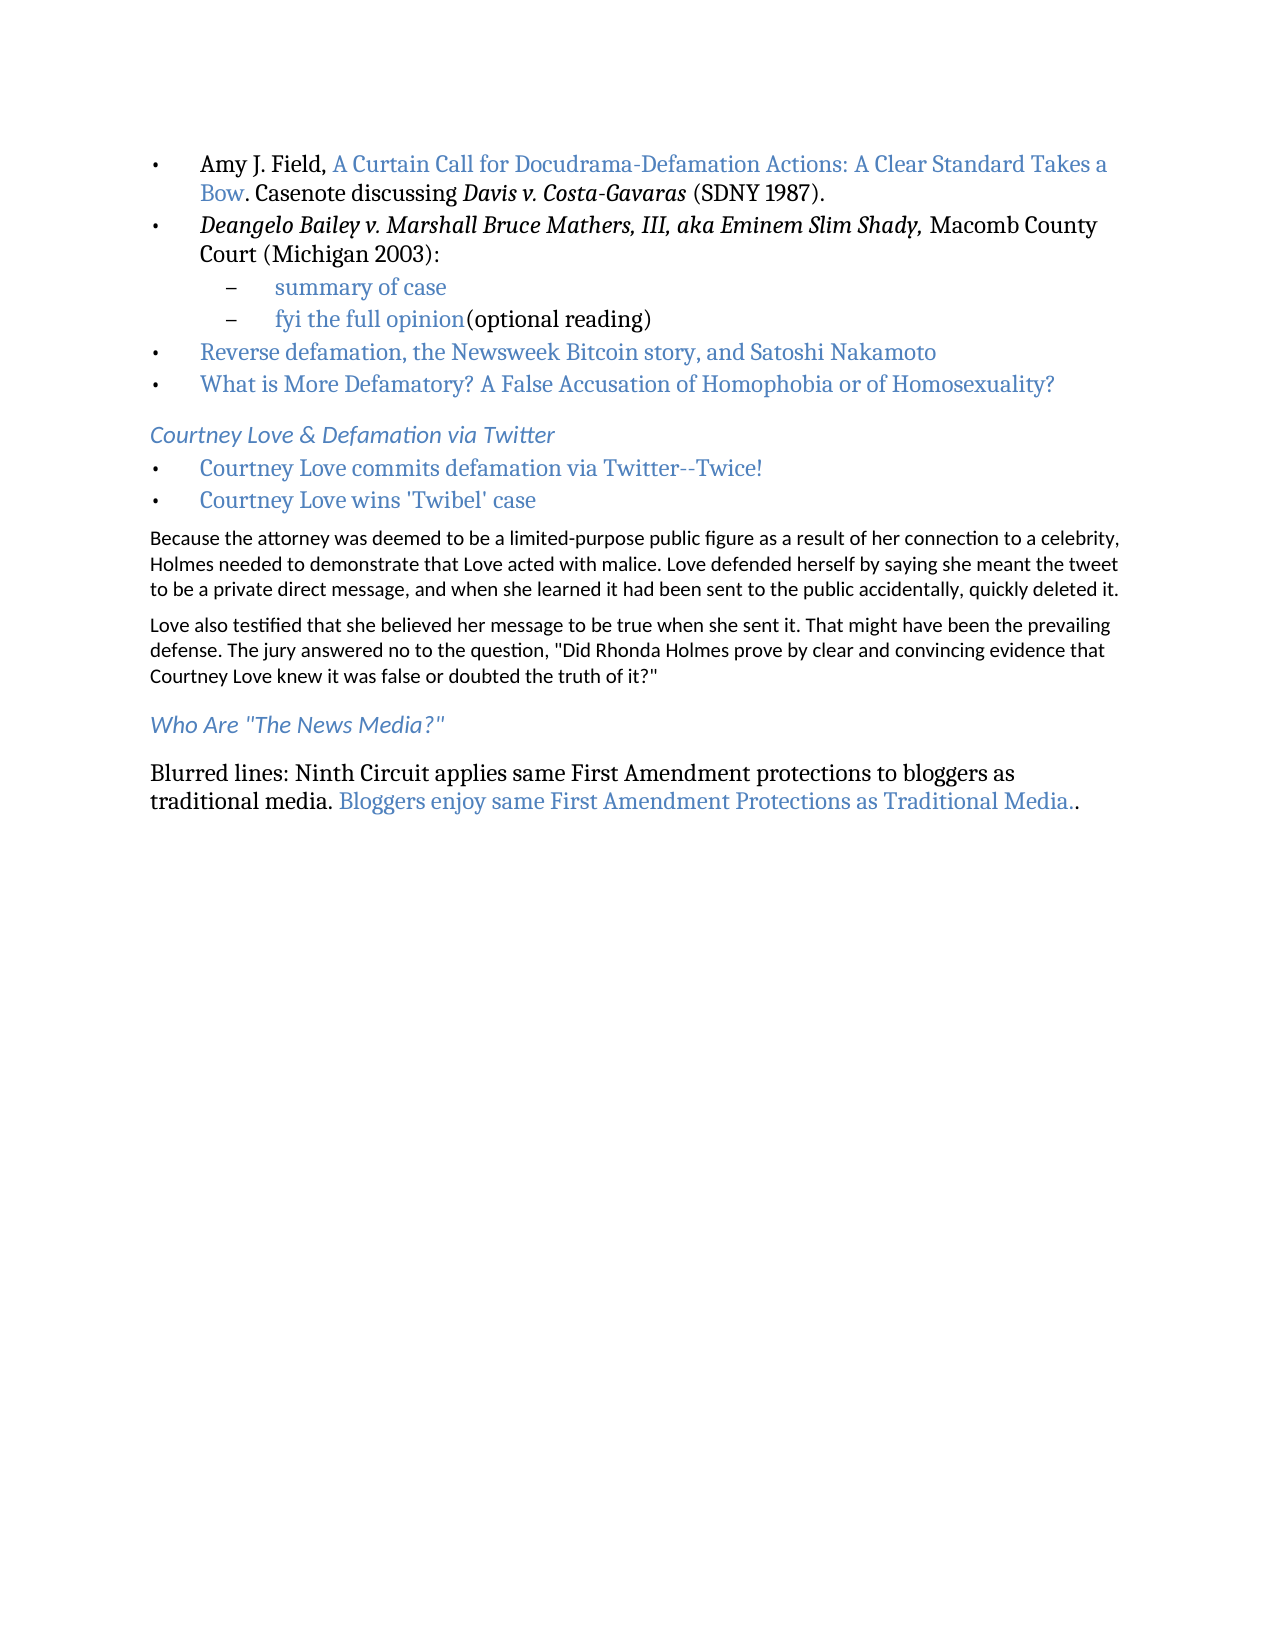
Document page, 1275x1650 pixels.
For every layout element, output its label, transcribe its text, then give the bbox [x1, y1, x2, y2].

text Love also testified that she believed her message to be true when she sent it. That might have been the prevailing defense. The jury answered no to the question, "Did Rhonda Holmes prove by clear and convincing evidence that Courtney Love knew it was false or doubted the truth of it?" [150, 612, 1125, 688]
list What is More Defamatory? A False Accusation of Homophobia or of Homosexuality? [150, 370, 1125, 399]
text Blurred lines: Ninth Circuit applies same First Amendment protections to bloggers as traditional media. Bloggers enjoy same First Amendment Protections as Traditional Media.. [150, 758, 1125, 816]
list summary of case [225, 272, 1125, 301]
list Courtney Love commits defamation via Twitter--Twice! [150, 454, 1125, 483]
list Deangelo Bailey v. Marshall Bruce Mathers, III, aka Eminem Slim Shady, Macomb County Court (Michigan 2003): [150, 211, 1125, 269]
subtitle Who Are "The News Media?" [150, 709, 1125, 740]
list Amy J. Field, A Curtain Call for Docudrama-Defamation Actions: A Clear Standard Takes a Bow. Casenote discussing Davis v. Costa-Gavaras (SDNY 1987). [150, 150, 1125, 207]
list Courtney Love wins 'Twibel' case [150, 486, 1125, 515]
list Reverse defamation, the Newsweek Bitcoin story, and Satoshi Nakamoto [150, 337, 1125, 366]
list fyi the full opinion(optional reading) [225, 305, 1125, 334]
subtitle Courtney Love & Defamation via Twitter [150, 419, 1125, 450]
text Because the attorney was deemed to be a limited-purpose public figure as a result of her connection to a celebrity, Holmes needed to demonstrate that Love acted with malice. Love defended herself by saying she meant the tweet to be a private direct message, and when she learned it had been sent to the public accidentally, quickly deleted it. [150, 526, 1125, 602]
